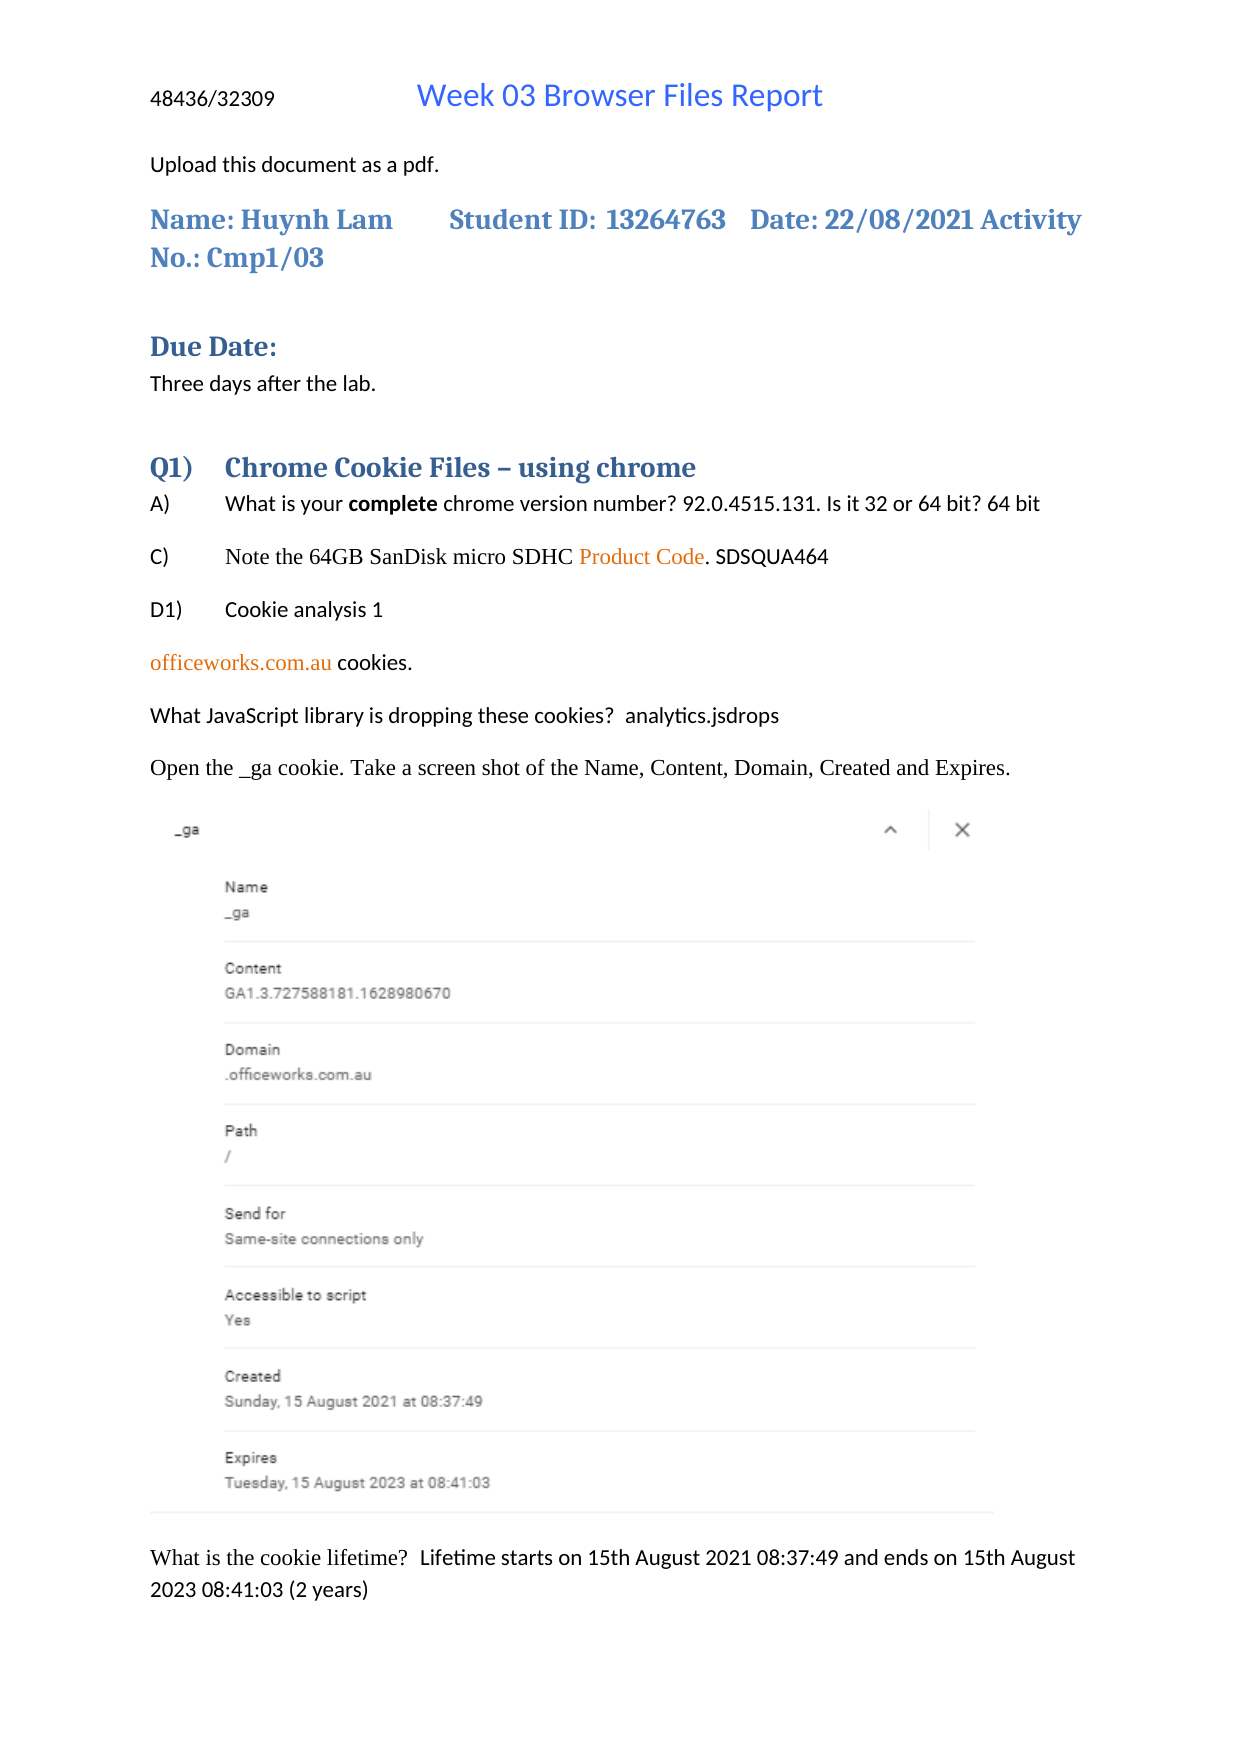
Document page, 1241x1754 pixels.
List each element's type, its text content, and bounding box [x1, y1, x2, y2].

text C) Note the 64GB SanDisk micro SDHC Product Code. SDSQUA464 [150, 542, 1090, 570]
text D1) Cookie analysis 1 [150, 595, 1090, 623]
text Three days after the lab. [150, 369, 1090, 397]
text officeworks.com.au cookies. [150, 648, 1090, 676]
text A) What is your complete chrome version number? 92.0.4515.131. Is it 32 or 64 bit? 64 bit [150, 489, 1090, 517]
subtitle Name: Huynh Lam Student ID: 13264763 Date: 22/08/2021 Activity No.: Cmp1/03 [150, 203, 1090, 275]
subtitle Due Date: [150, 330, 1090, 364]
text Upload this document as a pdf. [150, 150, 1090, 178]
text Open the _ga cookie. Take a screen shot of the Name, Content, Domain, Created and Expires. [150, 754, 1090, 781]
subtitle Q1) Chrome Cookie Files – using chrome [150, 451, 1090, 484]
text What is the cookie lifetime? Lifetime starts on 15th August 2021 08:37:49 and ends on 15th August 2023 08:41:03 (2 years) [150, 1543, 1090, 1603]
text What JavaScript library is dropping these cookies? analytics.jsdrops [150, 701, 1090, 729]
picture [150, 805, 994, 1518]
